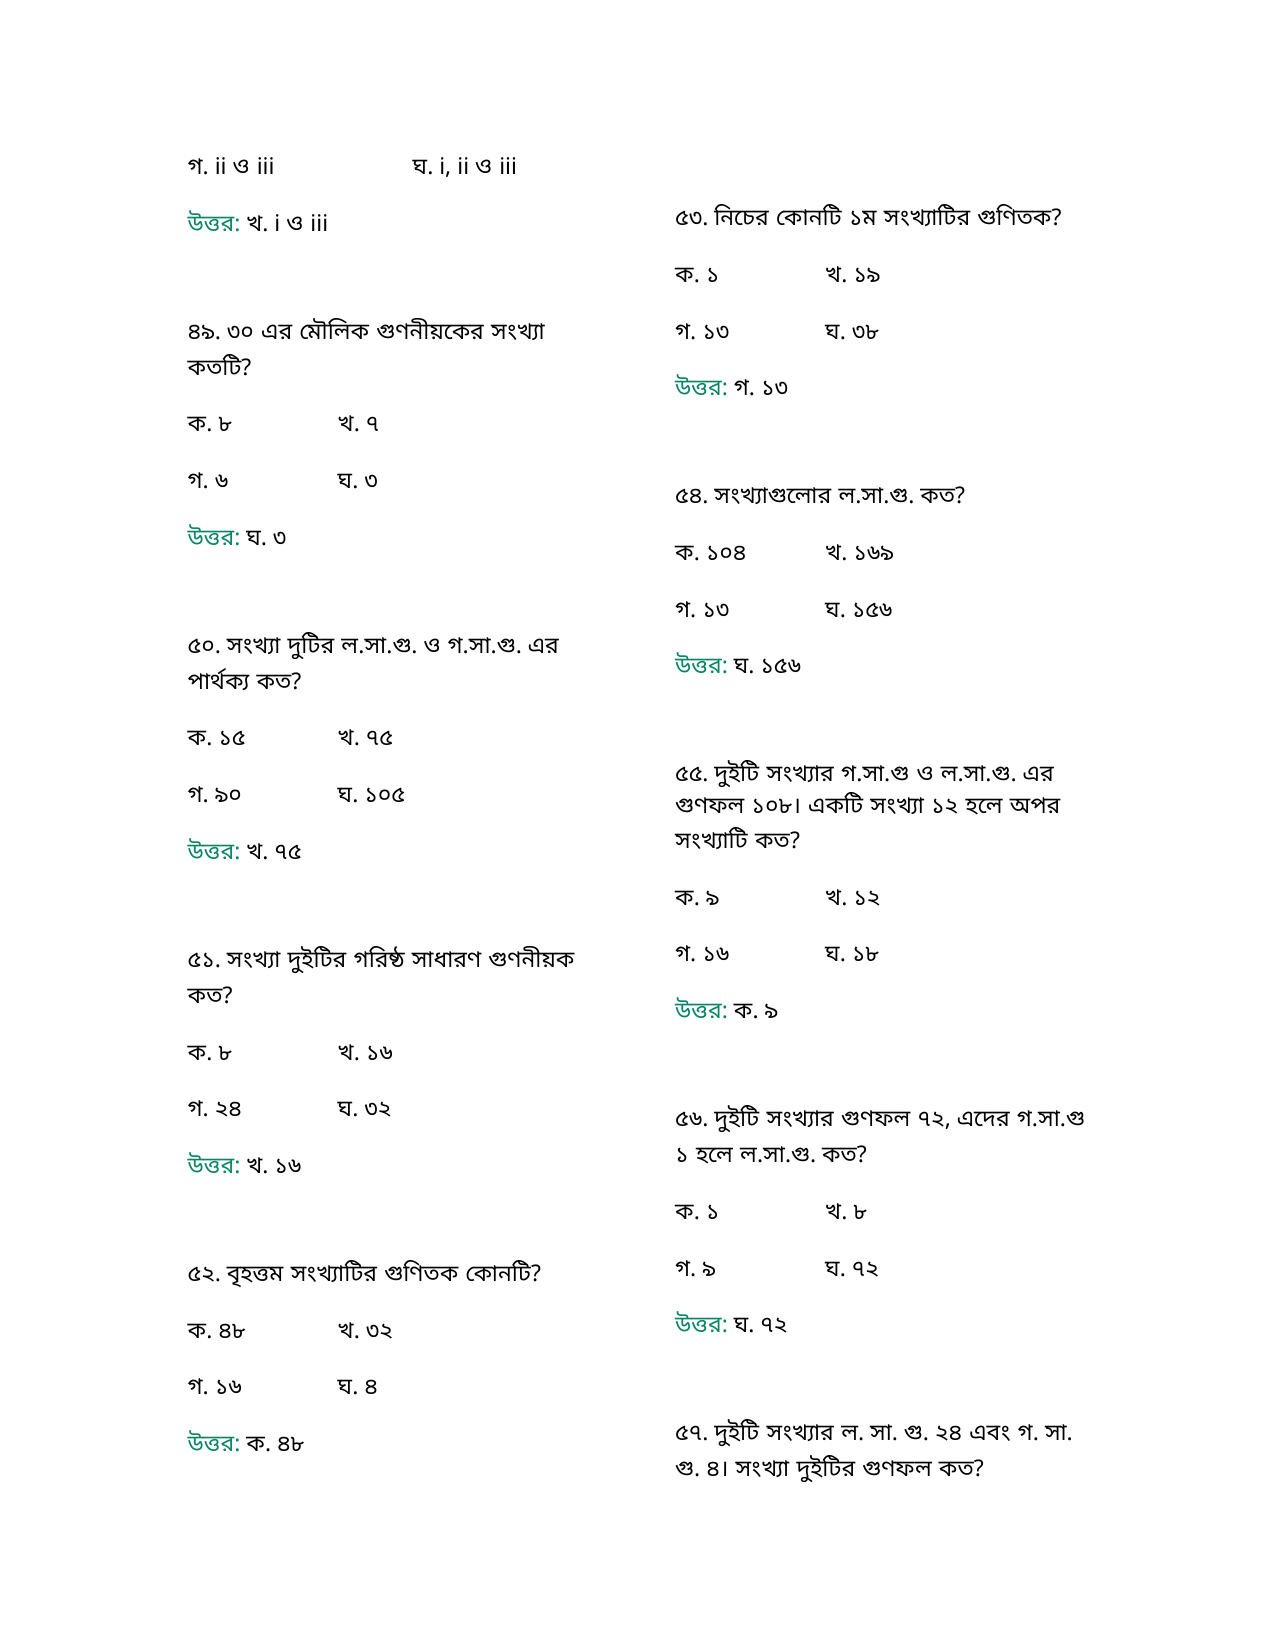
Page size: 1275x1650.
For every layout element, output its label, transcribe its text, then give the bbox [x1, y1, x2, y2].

text ৫৩. নিচের কোনটি ১ম সংখ্যাটির গুণিতক? [675, 201, 1087, 232]
text উত্তর: খ. ১৬ [187, 1149, 600, 1180]
text উত্তর: ঘ. ৭২ [675, 1308, 1087, 1339]
text গ. ১৩ ঘ. ৩৮ [675, 314, 1087, 346]
text ৫৬. দুইটি সংখ্যার গুণফল ৭২, এদের গ.সা.গু ১ হলে ল.সা.গু. কত? [675, 1102, 1087, 1169]
text উত্তর: ক. ৯ [675, 994, 1087, 1025]
text উত্তর: ঘ. ৩ [187, 521, 600, 552]
text ৫৭. দুইটি সংখ্যার ল. সা. গু. ২৪ এবং গ. সা. গু. ৪। সংখ্যা দুইটির গুণফল কত? [675, 1416, 1087, 1483]
text গ. ৯ ঘ. ৭২ [675, 1251, 1087, 1283]
text গ. ১৬ ঘ. ১৮ [675, 937, 1087, 969]
text ৫০. সংখ্যা দুটির ল.সা.গু. ও গ.সা.গু. এর পার্থক্য কত? [187, 629, 600, 696]
text উত্তর: খ. i ও iii [187, 207, 600, 238]
text গ. ৬ ঘ. ৩ [187, 464, 600, 495]
text ক. ১৫ খ. ৭৫ [187, 721, 600, 753]
text ক. ৪৮ খ. ৩২ [187, 1313, 600, 1345]
text গ. ৯০ ঘ. ১০৫ [187, 778, 600, 809]
text ৫২. বৃহত্তম সংখ্যাটির গুণিতক কোনটি? [187, 1257, 600, 1288]
text উত্তর: খ. ৭৫ [187, 835, 600, 866]
text ক. ১০৪ খ. ১৬৯ [675, 536, 1087, 567]
text গ. ২৪ ঘ. ৩২ [187, 1092, 600, 1123]
text গ. ১৩ ঘ. ১৫৬ [675, 593, 1087, 624]
text ৪৯. ৩০ এর মৌলিক গুণনীয়কের সংখ্যা কতটি? [187, 314, 600, 382]
text গ. ১৬ ঘ. ৪ [187, 1370, 600, 1402]
text উত্তর: গ. ১৩ [675, 371, 1087, 403]
text ৫৪. সংখ্যাগুলোর ল.সা.গু. কত? [675, 479, 1087, 510]
text গ. ii ও iii ঘ. i, ii ও iii [187, 150, 600, 181]
text উত্তর: ঘ. ১৫৬ [675, 649, 1087, 681]
text ক. ৮ খ. ১৬ [187, 1035, 600, 1067]
text ক. ৯ খ. ১২ [675, 881, 1087, 912]
text ৫৫. দুইটি সংখ্যার গ.সা.গু ও ল.সা.গু. এর গুণফল ১০৮। একটি সংখ্যা ১২ হলে অপর সংখ্যাটি কত? [675, 757, 1087, 855]
text ৫১. সংখ্যা দুইটির গরিষ্ঠ সাধারণ গুণনীয়ক কত? [187, 943, 600, 1010]
text ক. ৮ খ. ৭ [187, 407, 600, 438]
text ক. ১ খ. ৮ [675, 1195, 1087, 1226]
text ক. ১ খ. ১৯ [675, 258, 1087, 289]
text উত্তর: ক. ৪৮ [187, 1427, 600, 1458]
